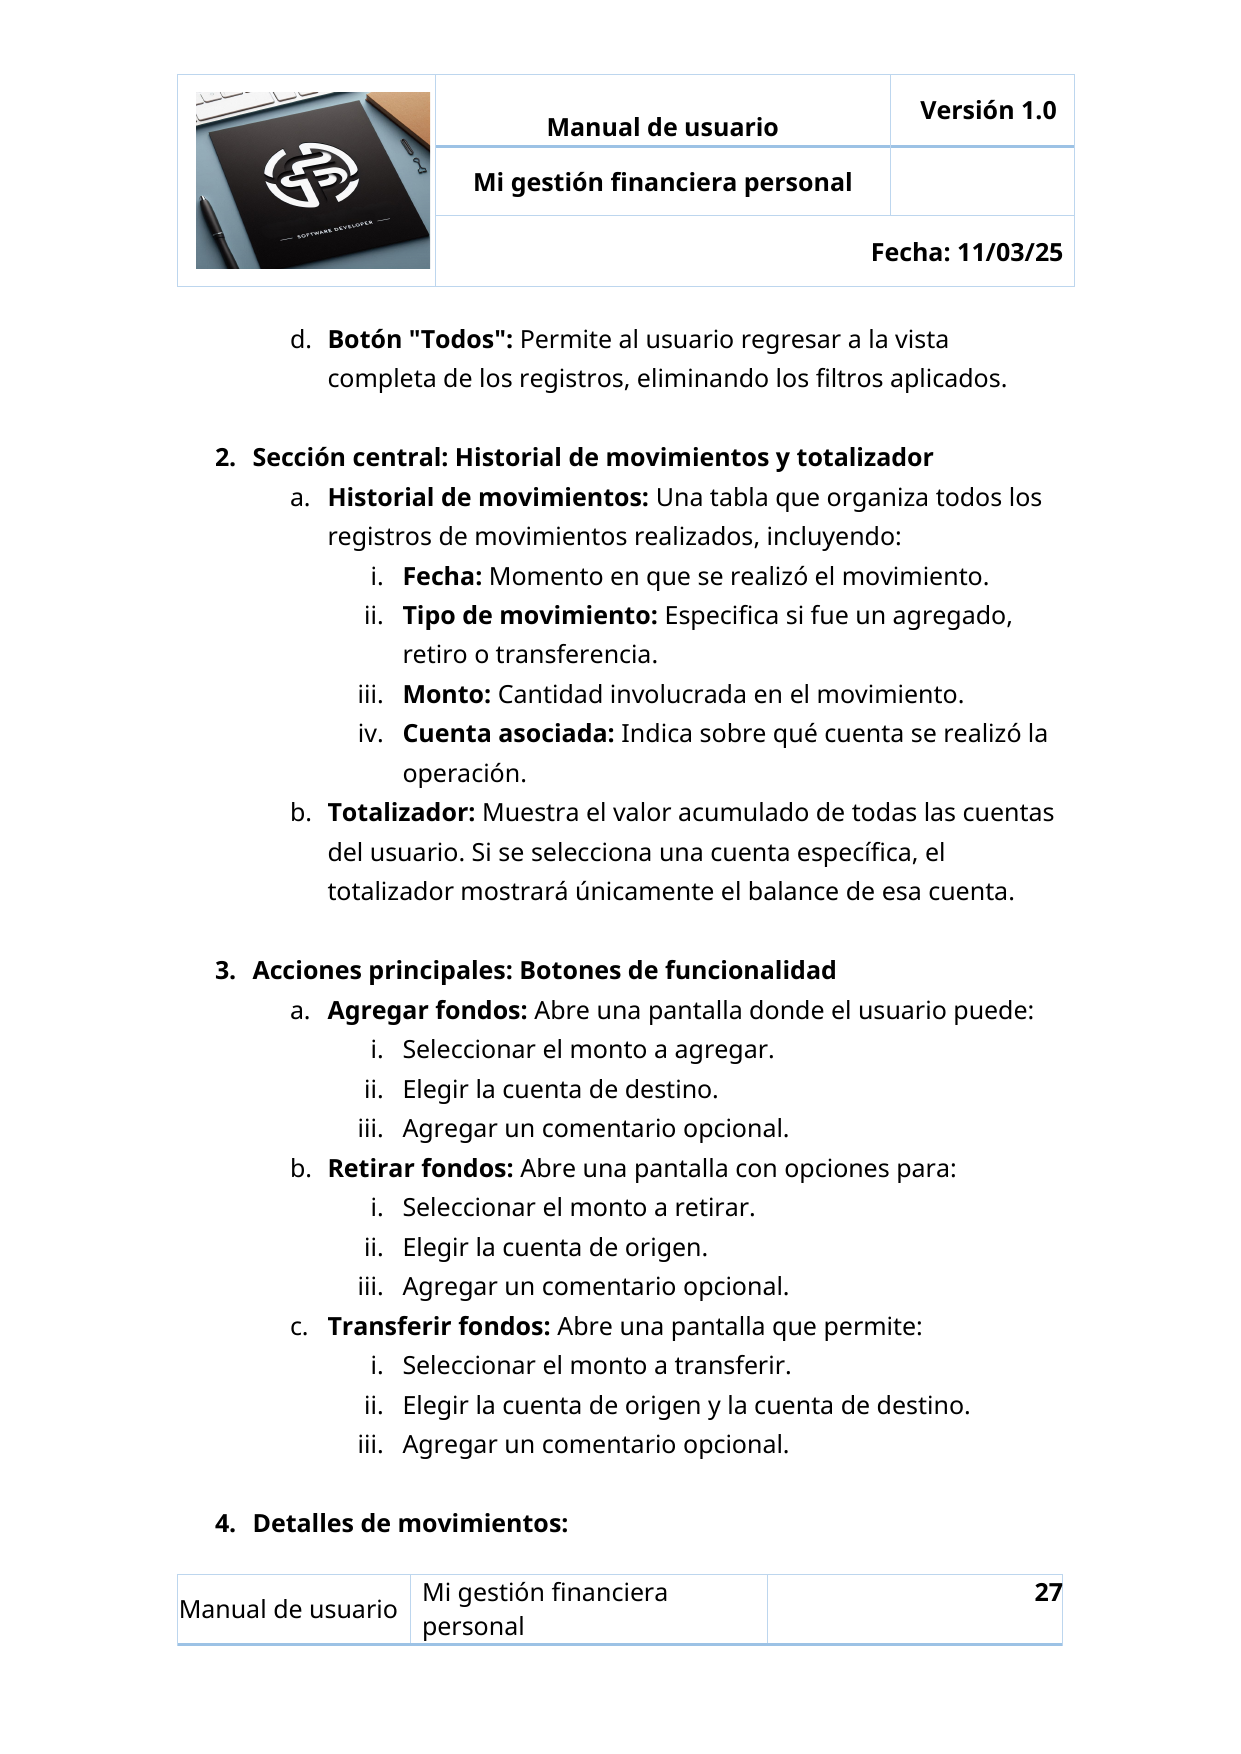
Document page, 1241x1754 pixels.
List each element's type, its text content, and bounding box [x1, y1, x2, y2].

list Elegir la cuenta de origen y la cuenta de destino. [383, 1387, 1063, 1421]
list Tipo de movimiento: Especifica si fue un agregado, retiro o transferencia. [383, 598, 1063, 671]
list Seleccionar el monto a transferir. [383, 1348, 1063, 1382]
list Retirar fondos: Abre una pantalla con opciones para: [290, 1150, 1063, 1184]
list Botón "Todos": Permite al usuario regresar a la vista completa de los registros, eliminando los filtros aplicados. [290, 321, 1063, 395]
list Detalles de movimientos: [215, 1506, 1063, 1540]
list Historial de movimientos: Una tabla que organiza todos los registros de movimientos realizados, incluyendo: [290, 479, 1063, 553]
list Transferir fondos: Abre una pantalla que permite: [290, 1308, 1063, 1342]
list Agregar un comentario opcional. [383, 1111, 1063, 1145]
list Monto: Cantidad involucrada en el movimiento. [383, 677, 1063, 711]
list Acciones principales: Botones de funcionalidad [215, 953, 1063, 987]
list Agregar un comentario opcional. [383, 1269, 1063, 1303]
list Seleccionar el monto a retirar. [383, 1190, 1063, 1224]
list Totalizador: Muestra el valor acumulado de todas las cuentas del usuario. Si se selecciona una cuenta específica, el totalizador mostrará únicamente el balance de esa cuenta. [290, 795, 1063, 908]
list Elegir la cuenta de destino. [383, 1071, 1063, 1106]
list Elegir la cuenta de origen. [383, 1229, 1063, 1263]
list Agregar fondos: Abre una pantalla donde el usuario puede: [290, 992, 1063, 1027]
list Sección central: Historial de movimientos y totalizador [215, 440, 1063, 474]
list Fecha: Momento en que se realizó el movimiento. [383, 558, 1063, 592]
list Cuenta asociada: Indica sobre qué cuenta se realizó la operación. [383, 716, 1063, 790]
list Agregar un comentario opcional. [383, 1427, 1063, 1461]
list Seleccionar el monto a agregar. [383, 1032, 1063, 1066]
